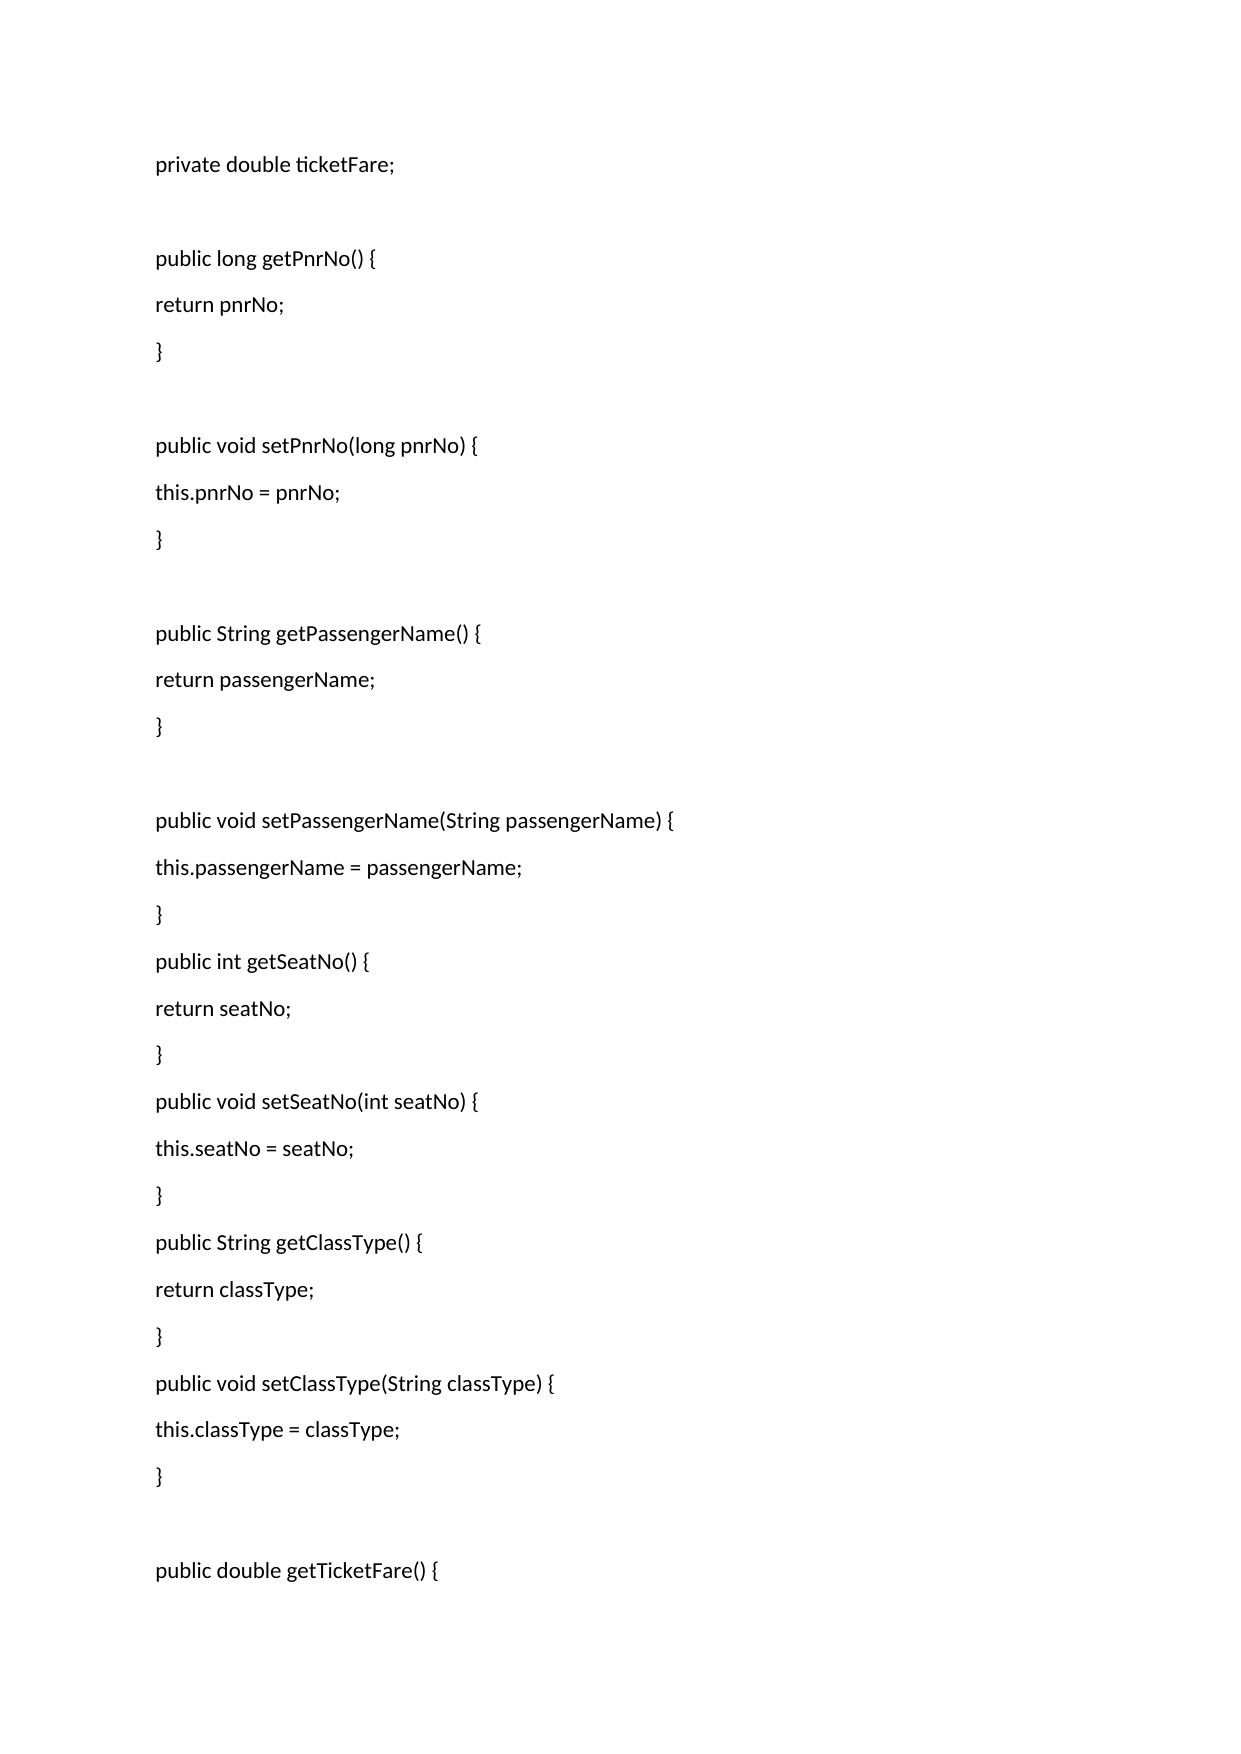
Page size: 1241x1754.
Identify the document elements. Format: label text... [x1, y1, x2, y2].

text this.pnrNo = pnrNo; [150, 478, 1090, 506]
text public String getClassType() { [150, 1228, 1090, 1256]
text public String getPassengerName() { [150, 619, 1090, 647]
text } [150, 1462, 1090, 1491]
text public void setClassType(String classType) { [150, 1369, 1090, 1397]
text } [150, 337, 1090, 366]
text this.seatNo = seatNo; [150, 1134, 1090, 1162]
text public void setPnrNo(long pnrNo) { [150, 431, 1090, 459]
text public void setSeatNo(int seatNo) { [150, 1087, 1090, 1116]
text public void setPassengerName(String passengerName) { [150, 806, 1090, 834]
text } [150, 1181, 1090, 1209]
text return classType; [150, 1275, 1090, 1303]
text this.classType = classType; [150, 1416, 1090, 1444]
text } [150, 1322, 1090, 1350]
text public double getTicketFare() { [150, 1556, 1090, 1584]
text } [150, 900, 1090, 928]
text } [150, 712, 1090, 741]
text } [150, 525, 1090, 553]
text return pnrNo; [150, 291, 1090, 319]
text return passengerName; [150, 666, 1090, 694]
text } [150, 1041, 1090, 1069]
text public int getSeatNo() { [150, 947, 1090, 975]
text this.passengerName = passengerName; [150, 853, 1090, 881]
text public long getPnrNo() { [150, 244, 1090, 272]
text return seatNo; [150, 994, 1090, 1022]
text private double ticketFare; [150, 150, 1090, 178]
